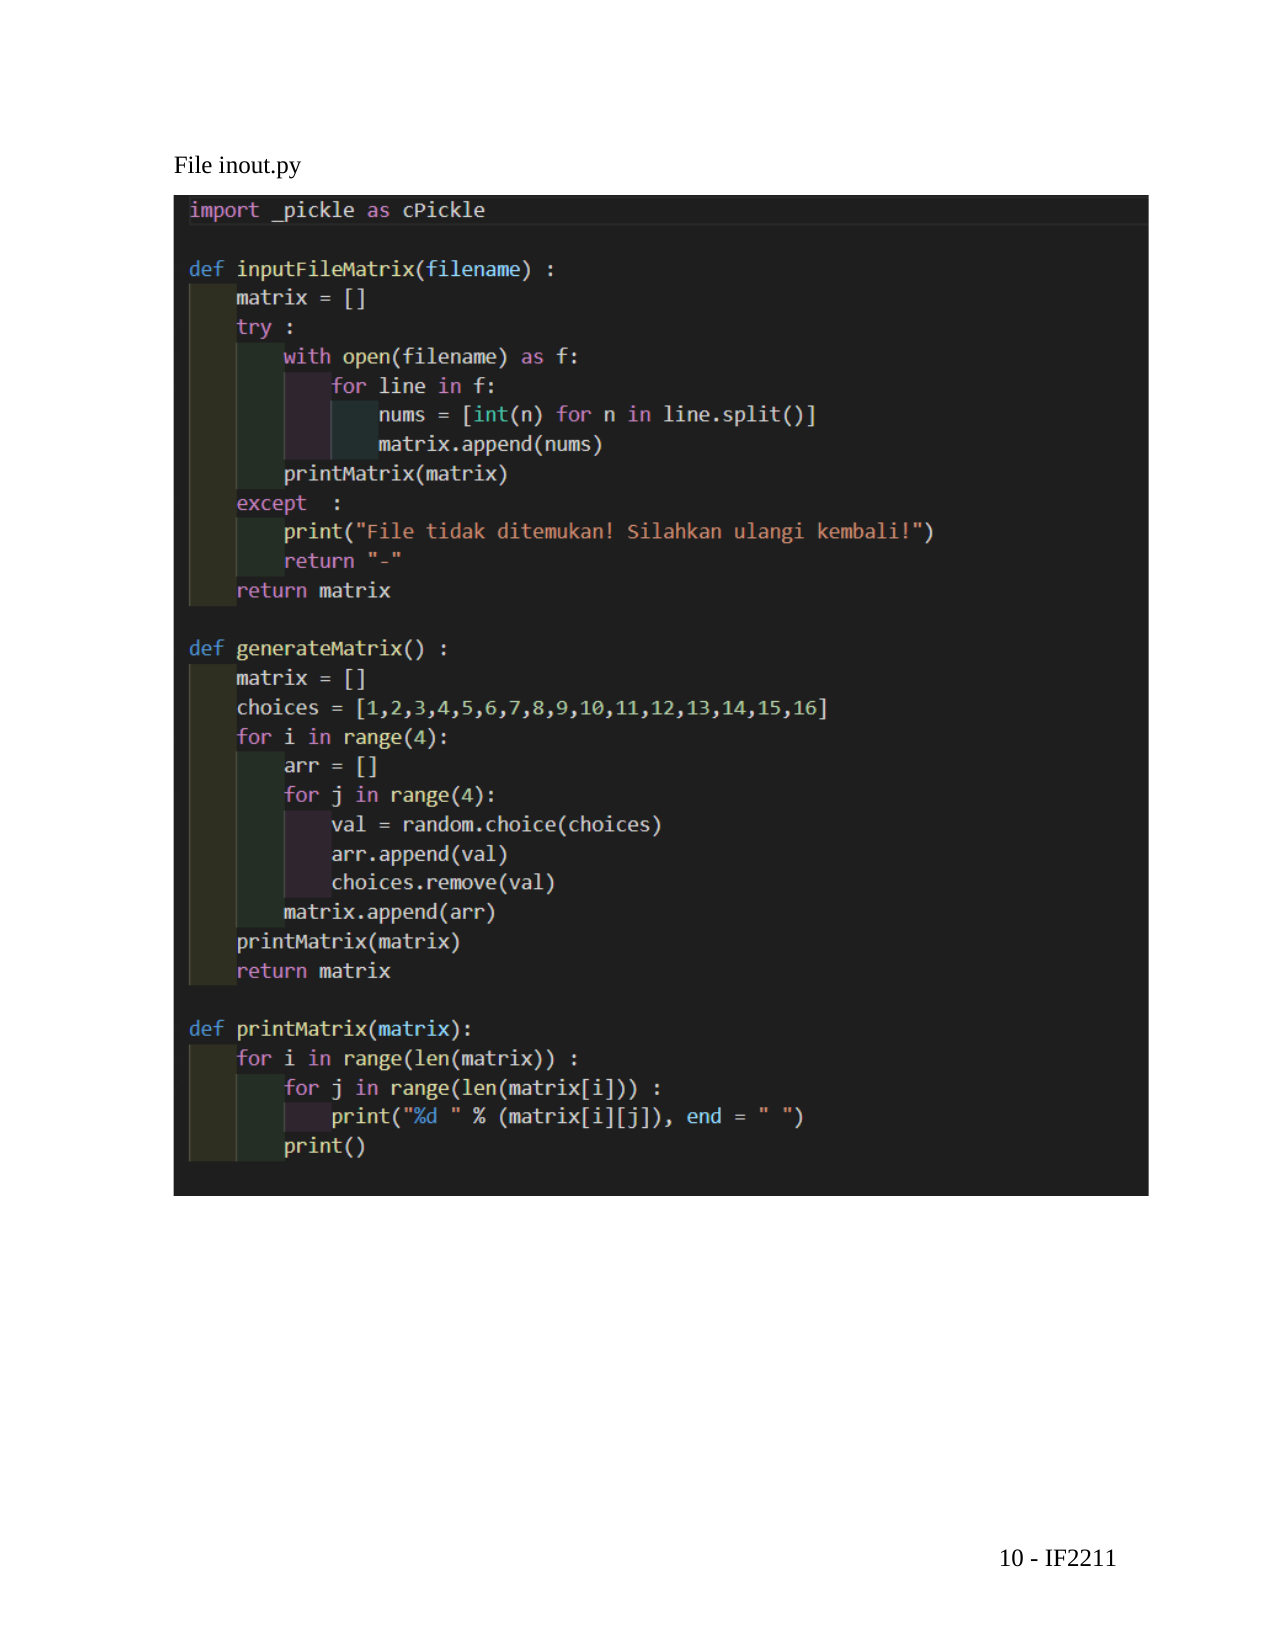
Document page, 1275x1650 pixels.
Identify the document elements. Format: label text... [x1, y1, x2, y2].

text File inout.py [173, 150, 1117, 179]
picture [173, 195, 1149, 1196]
